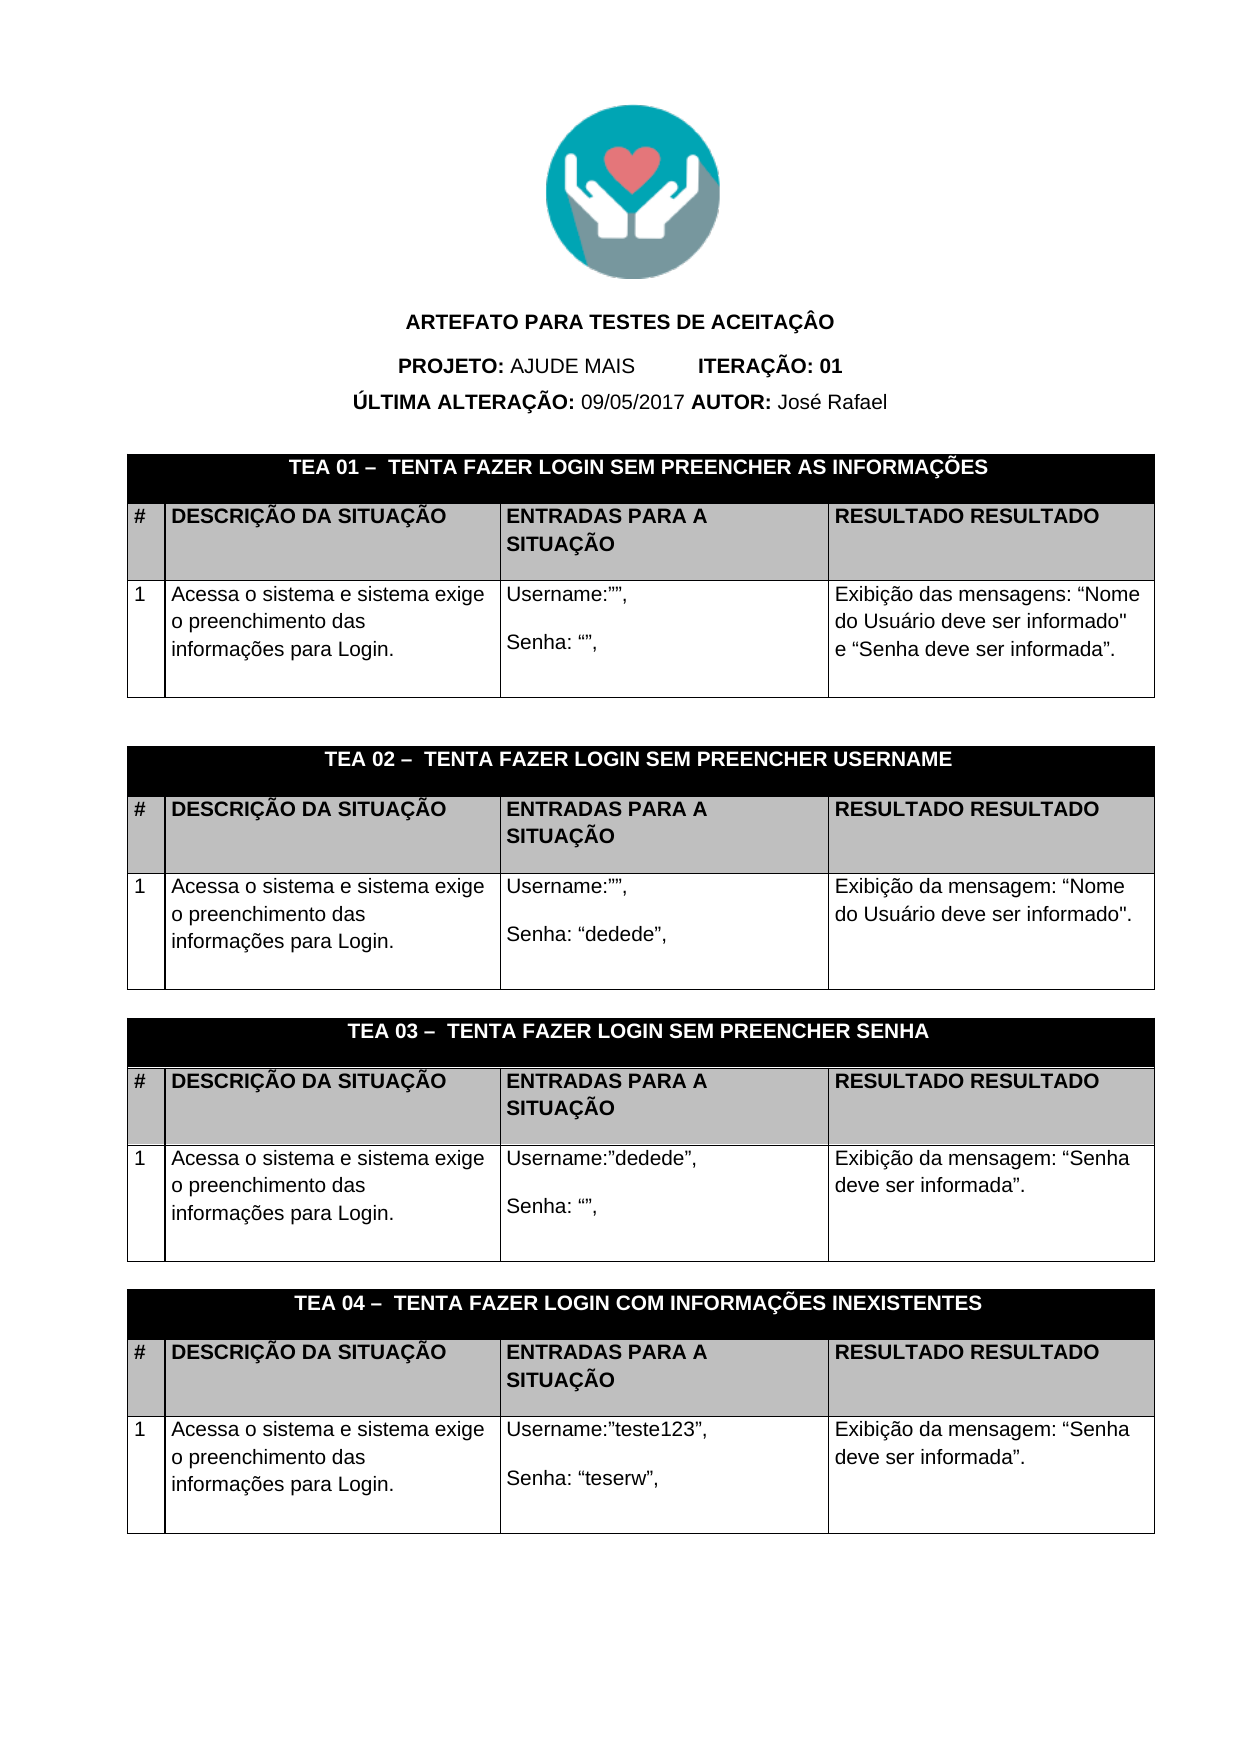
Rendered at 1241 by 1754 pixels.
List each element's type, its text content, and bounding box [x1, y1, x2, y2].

table_cell ENTRADAS PARA A SITUAÇÃO [501, 504, 828, 580]
table_cell 1 [128, 874, 164, 989]
table_cell ENTRADAS PARA A SITUAÇÃO [501, 1069, 828, 1144]
table_header TEA 04 – TENTA FAZER LOGIN COM INFORMAÇÕES INEXISTENTES [128, 1290, 1154, 1339]
table_cell ENTRADAS PARA A SITUAÇÃO [501, 797, 828, 873]
table_cell RESULTADO RESULTADO [829, 504, 1154, 580]
table_cell # [128, 1069, 164, 1144]
table_cell Acessa o sistema e sistema exige o preenchimento das informações para Login. [166, 874, 500, 989]
table_cell Username:”teste123”, Senha: “teserw”, [501, 1417, 828, 1532]
table_cell DESCRIÇÃO DA SITUAÇÃO [166, 797, 500, 873]
table_header TEA 02 – TENTA FAZER LOGIN SEM PREENCHER USERNAME [128, 747, 1154, 796]
table_cell 1 [128, 1146, 164, 1261]
table_cell # [128, 504, 164, 580]
table_cell ENTRADAS PARA A SITUAÇÃO [501, 1340, 828, 1416]
table_cell DESCRIÇÃO DA SITUAÇÃO [166, 1069, 500, 1144]
table_cell Username:””, Senha: “”, [501, 581, 828, 697]
table_cell Acessa o sistema e sistema exige o preenchimento das informações para Login. [166, 1417, 500, 1532]
table_cell DESCRIÇÃO DA SITUAÇÃO [166, 1340, 500, 1416]
list PROJETO: AJUDE MAIS ITERAÇÃO: 01 [150, 354, 1090, 378]
table_cell Acessa o sistema e sistema exige o preenchimento das informações para Login. [166, 581, 500, 697]
table_cell 1 [128, 581, 164, 697]
table_header TEA 01 – TENTA FAZER LOGIN SEM PREENCHER AS INFORMAÇÕES [128, 455, 1154, 503]
table_cell 1 [128, 1417, 164, 1532]
table_cell # [128, 1340, 164, 1416]
table_cell DESCRIÇÃO DA SITUAÇÃO [166, 504, 500, 580]
table_cell Acessa o sistema e sistema exige o preenchimento das informações para Login. [166, 1146, 500, 1261]
picture [545, 104, 720, 279]
list ÚLTIMA ALTERAÇÃO: 09/05/2017 AUTOR: José Rafael [150, 390, 1090, 414]
table_cell RESULTADO RESULTADO [829, 797, 1154, 873]
table_cell Exibição da mensagem: “Nome do Usuário deve ser informado". [829, 874, 1154, 989]
table_cell Exibição das mensagens: “Nome do Usuário deve ser informado" e “Senha deve ser informada”. [829, 581, 1154, 697]
table_cell RESULTADO RESULTADO [829, 1340, 1154, 1416]
table_cell Exibição da mensagem: “Senha deve ser informada”. [829, 1146, 1154, 1261]
table_cell Username:”dedede”, Senha: “”, [501, 1146, 828, 1261]
table_header TEA 03 – TENTA FAZER LOGIN SEM PREENCHER SENHA [128, 1019, 1154, 1067]
table_cell Exibição da mensagem: “Senha deve ser informada”. [829, 1417, 1154, 1532]
table_cell RESULTADO RESULTADO [829, 1069, 1154, 1144]
table_cell # [128, 797, 164, 873]
table_cell Username:””, Senha: “dedede”, [501, 874, 828, 989]
list ARTEFATO PARA TESTES DE ACEITAÇÂO [150, 310, 1090, 334]
